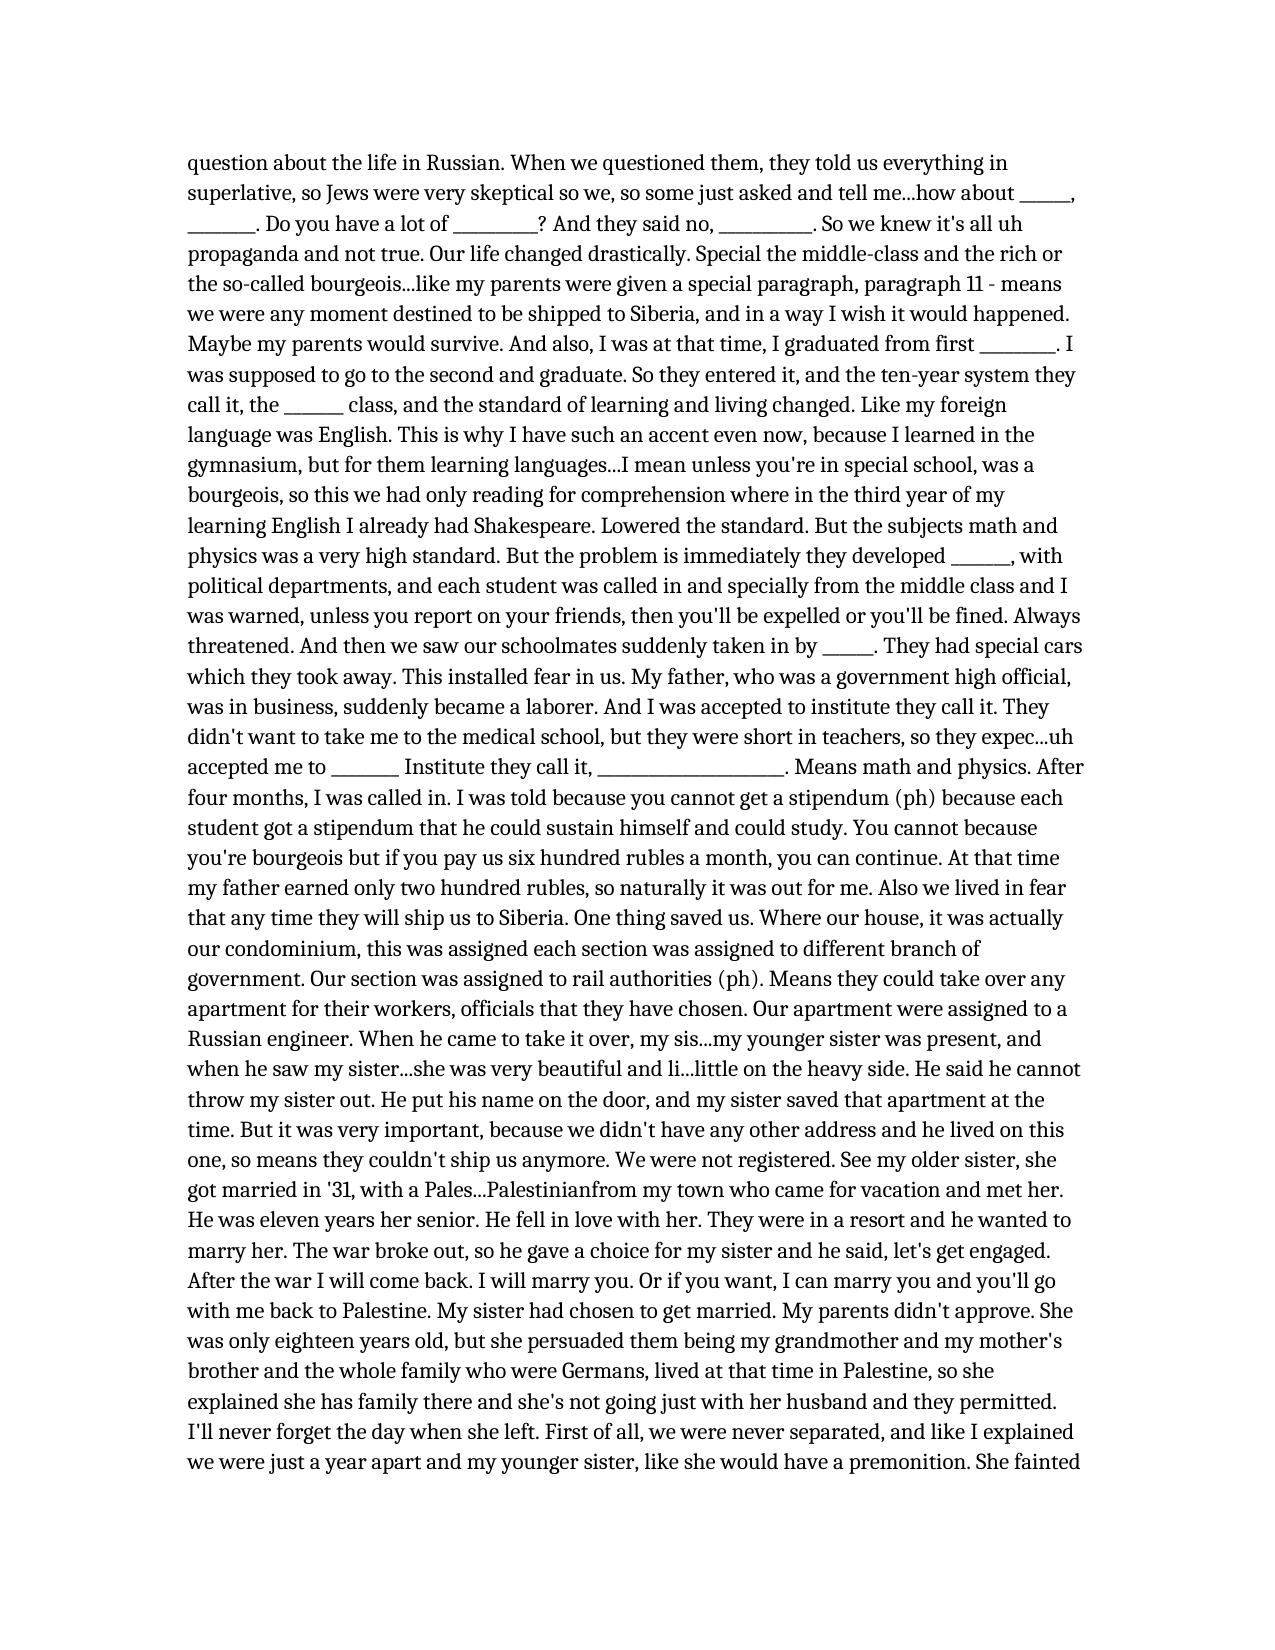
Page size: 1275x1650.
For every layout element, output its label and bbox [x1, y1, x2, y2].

text [187, 150, 1087, 1475]
